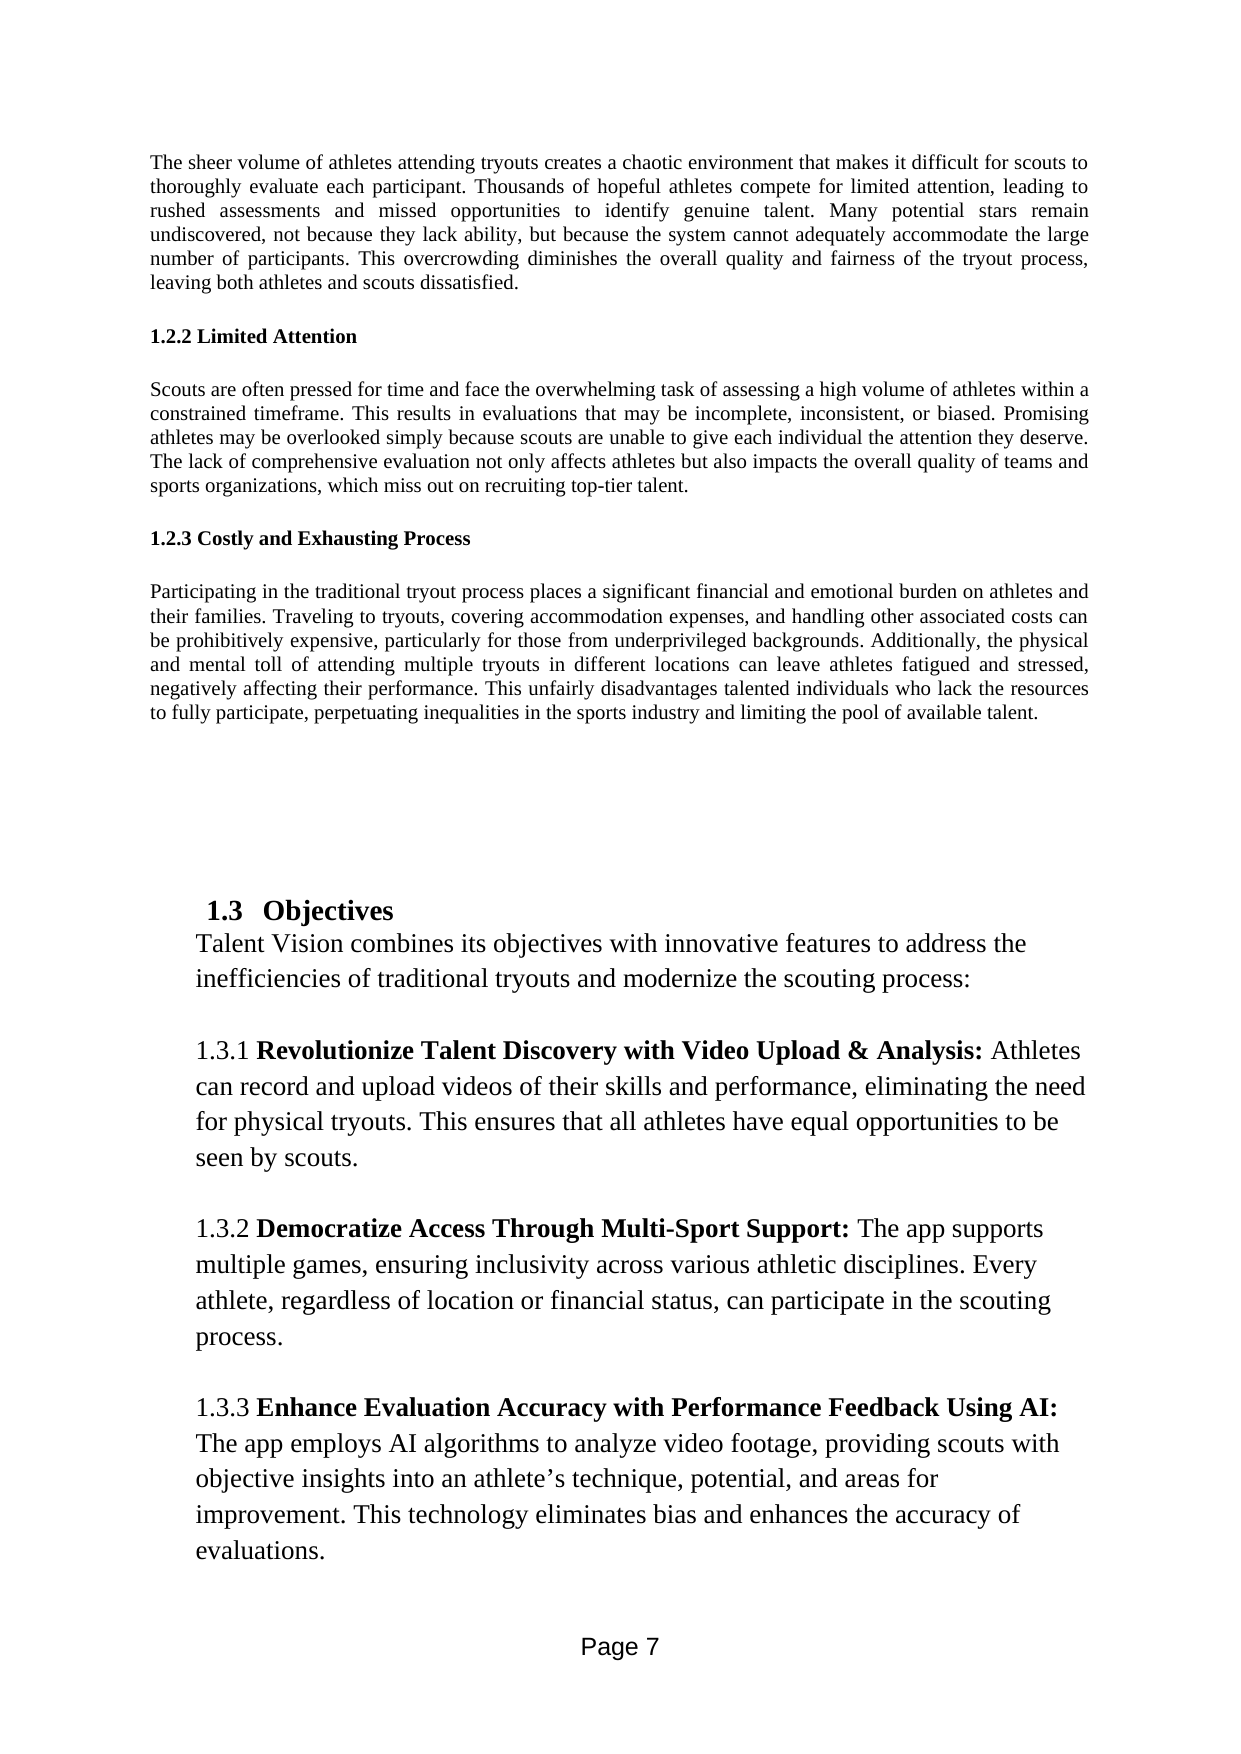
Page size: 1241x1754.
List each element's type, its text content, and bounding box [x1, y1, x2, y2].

list 1.3.2 Democratize Access Through Multi-Sport Support: The app supports multiple games, ensuring inclusivity across various athletic disciplines. Every athlete, regardless of location or financial status, can participate in the scouting process. [195, 1212, 1090, 1351]
text 1.2.3 Costly and Exhausting Process [150, 526, 1090, 550]
list 1.3.3 Enhance Evaluation Accuracy with Performance Feedback Using AI: The app employs AI algorithms to analyze video footage, providing scouts with objective insights into an athlete’s technique, potential, and areas for improvement. This technology eliminates bias and enhances the accuracy of evaluations. [195, 1391, 1090, 1565]
list Talent Vision combines its objectives with innovative features to address the inefficiencies of traditional tryouts and modernize the scouting process: [195, 927, 1090, 993]
list 1.3.1 Revolutionize Talent Discovery with Video Upload & Analysis: Athletes can record and upload videos of their skills and performance, eliminating the need for physical tryouts. This ensures that all athletes have equal opportunities to be seen by scouts. [195, 1034, 1090, 1172]
list Objectives [206, 893, 1090, 927]
text Participating in the traditional tryout process places a significant financial and emotional burden on athletes and their families. Traveling to tryouts, covering accommodation expenses, and handling other associated costs can be prohibitively expensive, particularly for those from underprivileged backgrounds. Additionally, the physical and mental toll of attending multiple tryouts in different locations can leave athletes fatigued and stressed, negatively affecting their performance. This unfairly disadvantages talented individuals who lack the resources to fully participate, perpetuating inequalities in the sports industry and limiting the pool of available talent. [150, 579, 1090, 724]
text The sheer volume of athletes attending tryouts creates a chaotic environment that makes it difficult for scouts to thoroughly evaluate each participant. Thousands of hopeful athletes compete for limited attention, leading to rushed assessments and missed opportunities to identify genuine talent. Many potential stars remain undiscovered, not because they lack ability, but because the system cannot adequately accommodate the large number of participants. This overcrowding diminishes the overall quality and fairness of the tryout process, leaving both athletes and scouts dissatisfied. [150, 150, 1090, 294]
text Scouts are often pressed for time and face the overwhelming task of assessing a high volume of athletes within a constrained timeframe. This results in evaluations that may be incomplete, inconsistent, or biased. Promising athletes may be overlooked simply because scouts are unable to give each individual the attention they deserve. The lack of comprehensive evaluation not only affects athletes but also impacts the overall quality of teams and sports organizations, which miss out on recruiting top-tier talent. [150, 377, 1090, 497]
text 1.2.2 Limited Attention [150, 323, 1090, 348]
